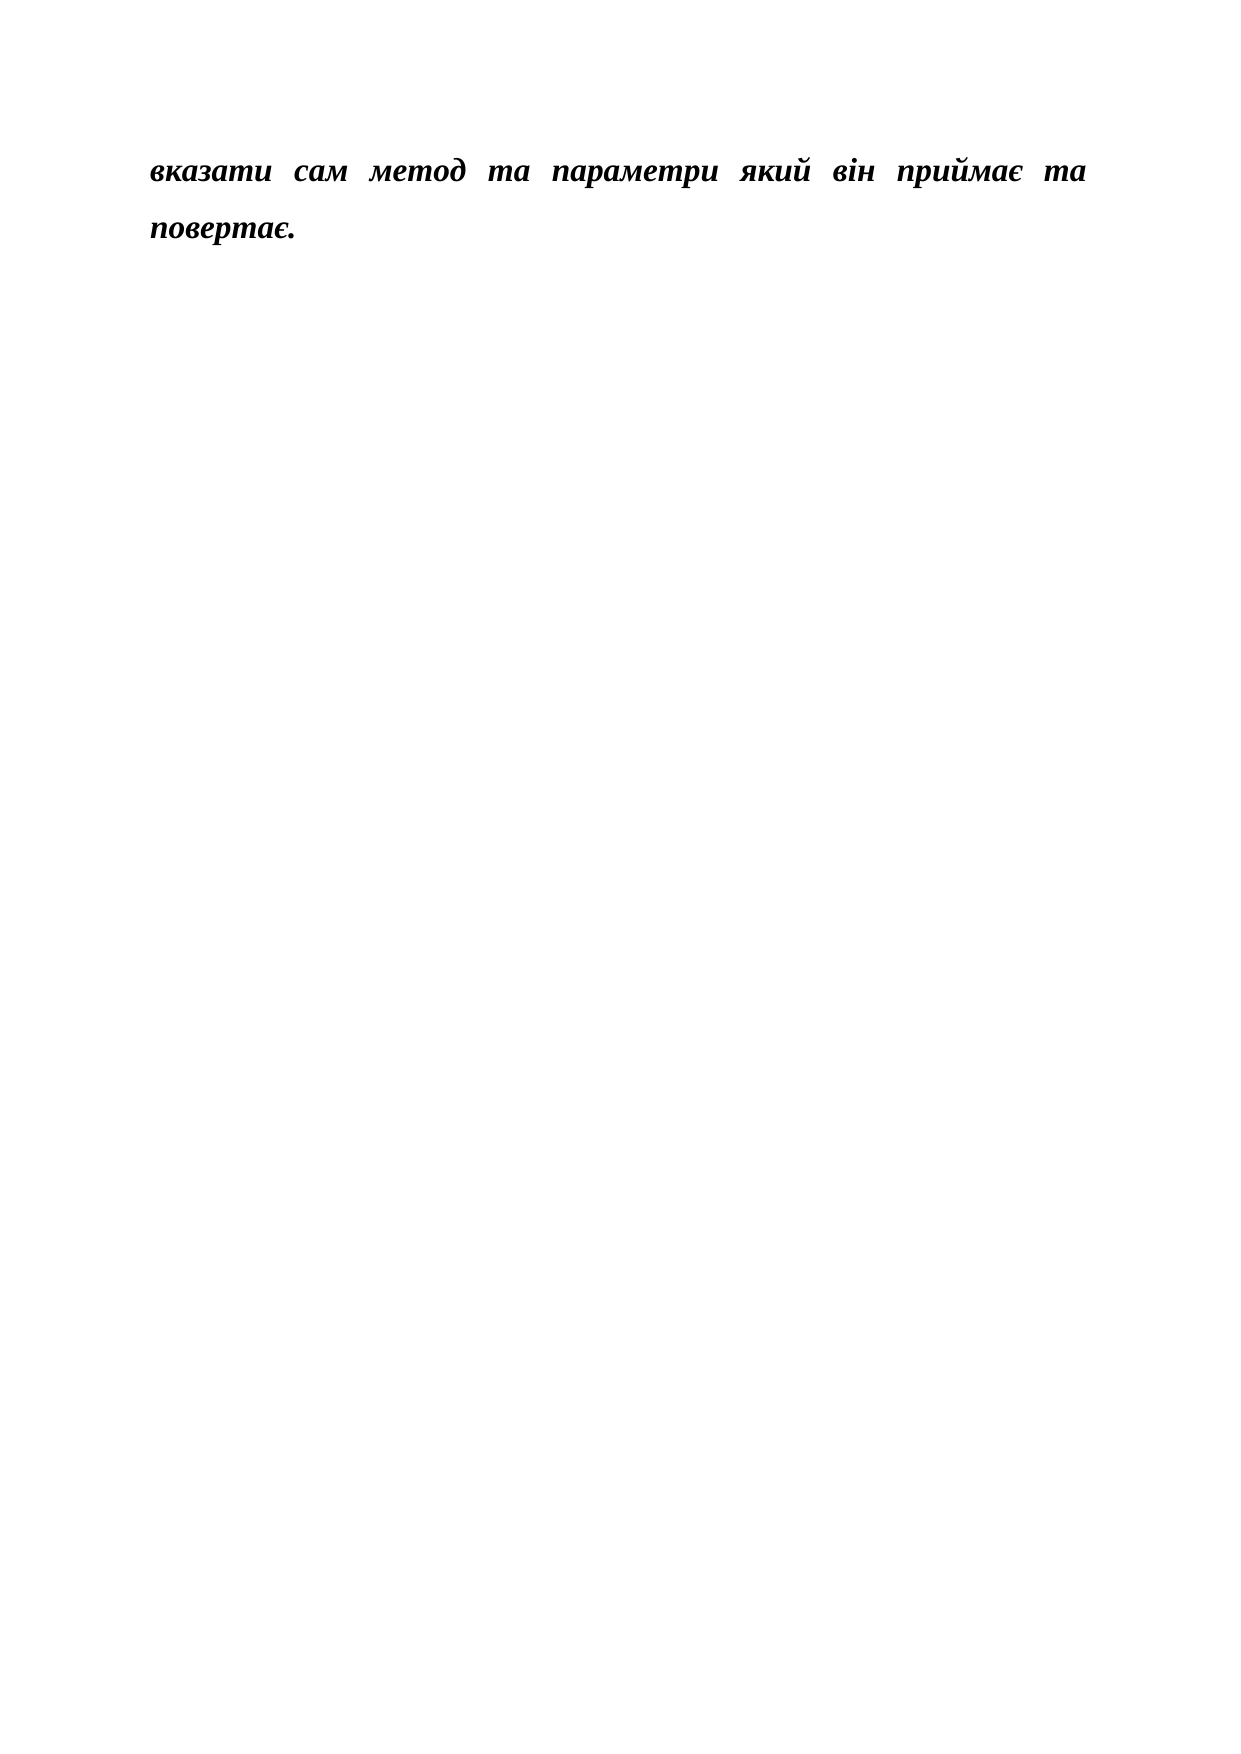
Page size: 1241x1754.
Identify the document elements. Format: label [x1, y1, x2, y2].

text [150, 150, 1090, 246]
